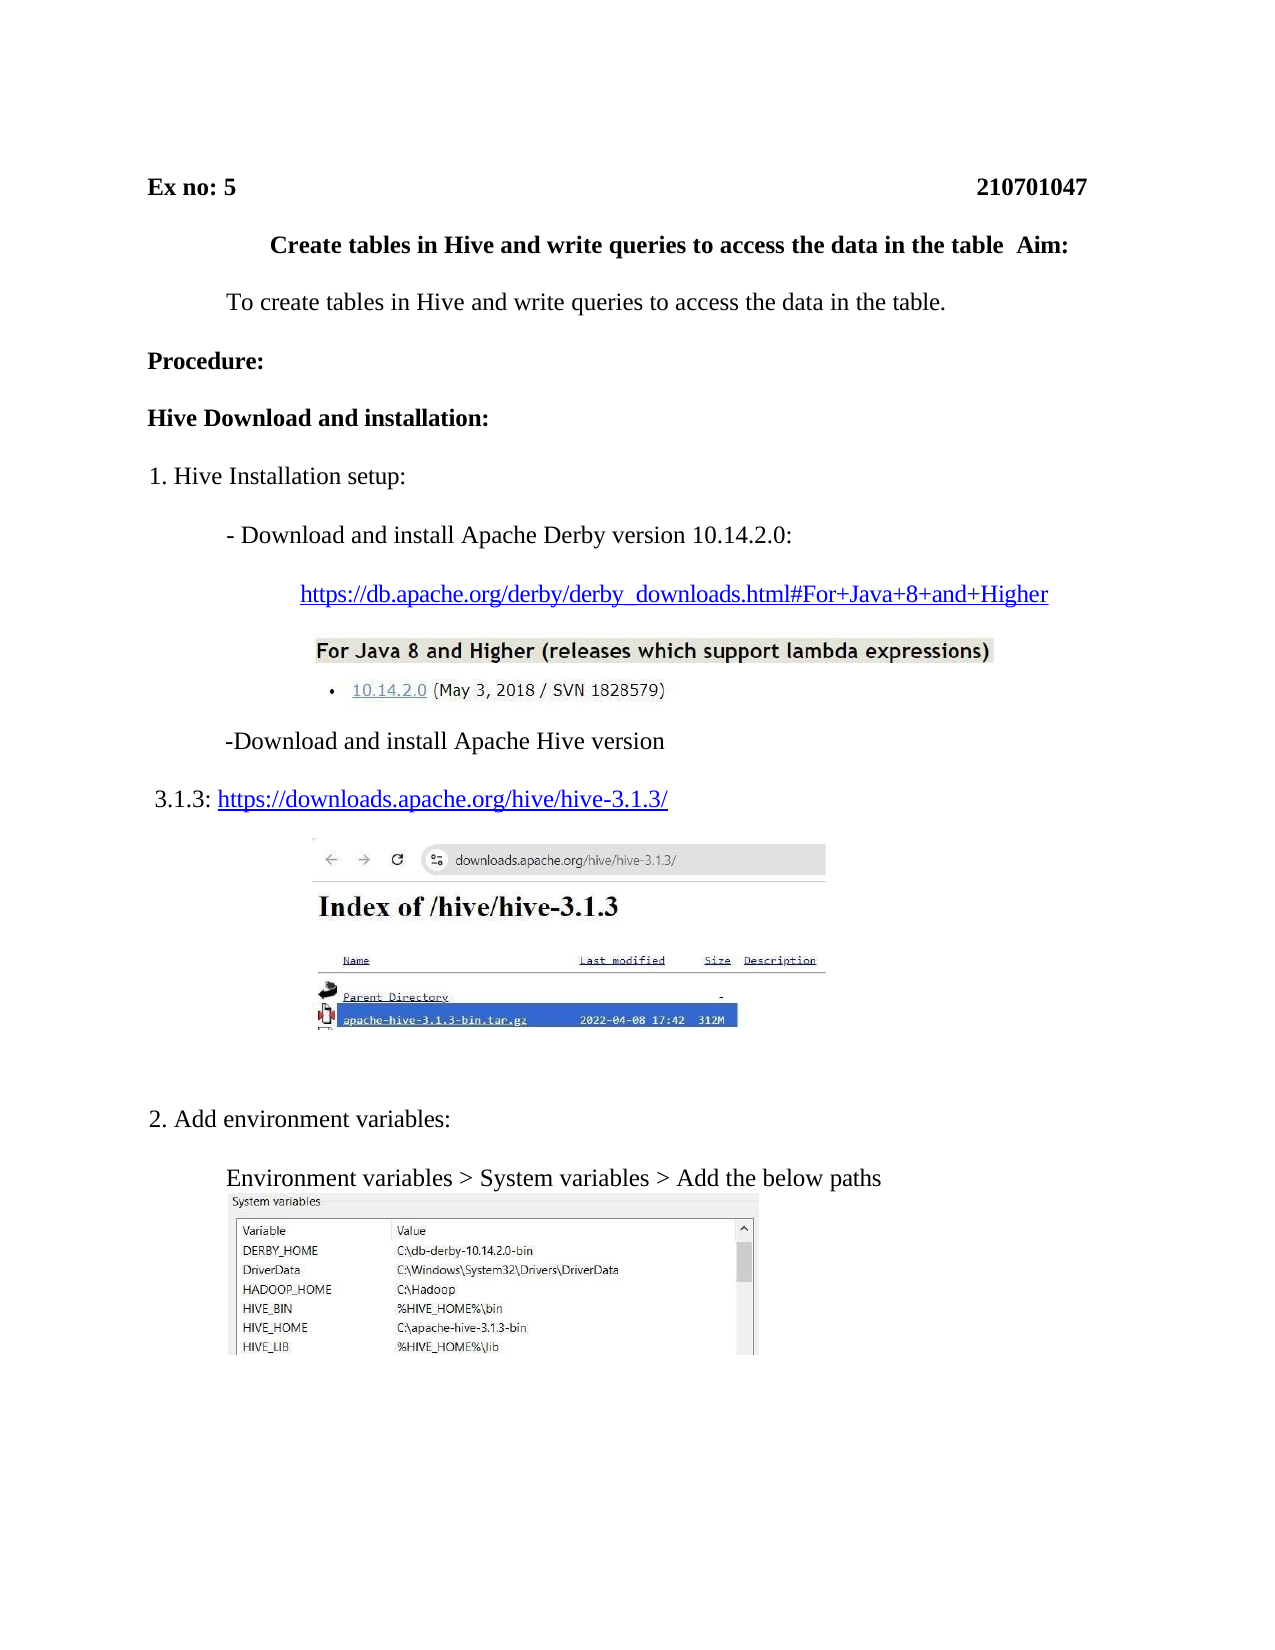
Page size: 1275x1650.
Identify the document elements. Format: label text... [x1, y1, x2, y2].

text Procedure: [147, 346, 1164, 375]
list Add environment variables: [148, 1104, 1164, 1133]
list Hive Installation setup: [148, 461, 1164, 490]
text - Download and install Apache Derby version 10.14.2.0: https://db.apache.org/derby/derby_downloads.html#For+Java+8+and+Higher [226, 491, 1164, 608]
text To create tables in Hive and write queries to access the data in the table. [226, 287, 1164, 316]
text Environment variables > System variables > Add the below paths [226, 1163, 1164, 1192]
picture [312, 838, 826, 1030]
picture [312, 632, 994, 707]
text Ex no: 5 210701047 [147, 172, 1164, 201]
text -Download and install Apache Hive version 3.1.3: https://downloads.apache.org/hive/hive-3.1.3/ [154, 697, 722, 813]
text Hive Download and installation: [147, 403, 1164, 432]
text Create tables in Hive and write queries to access the data in the table Aim: [174, 230, 1164, 259]
picture [228, 1193, 759, 1355]
